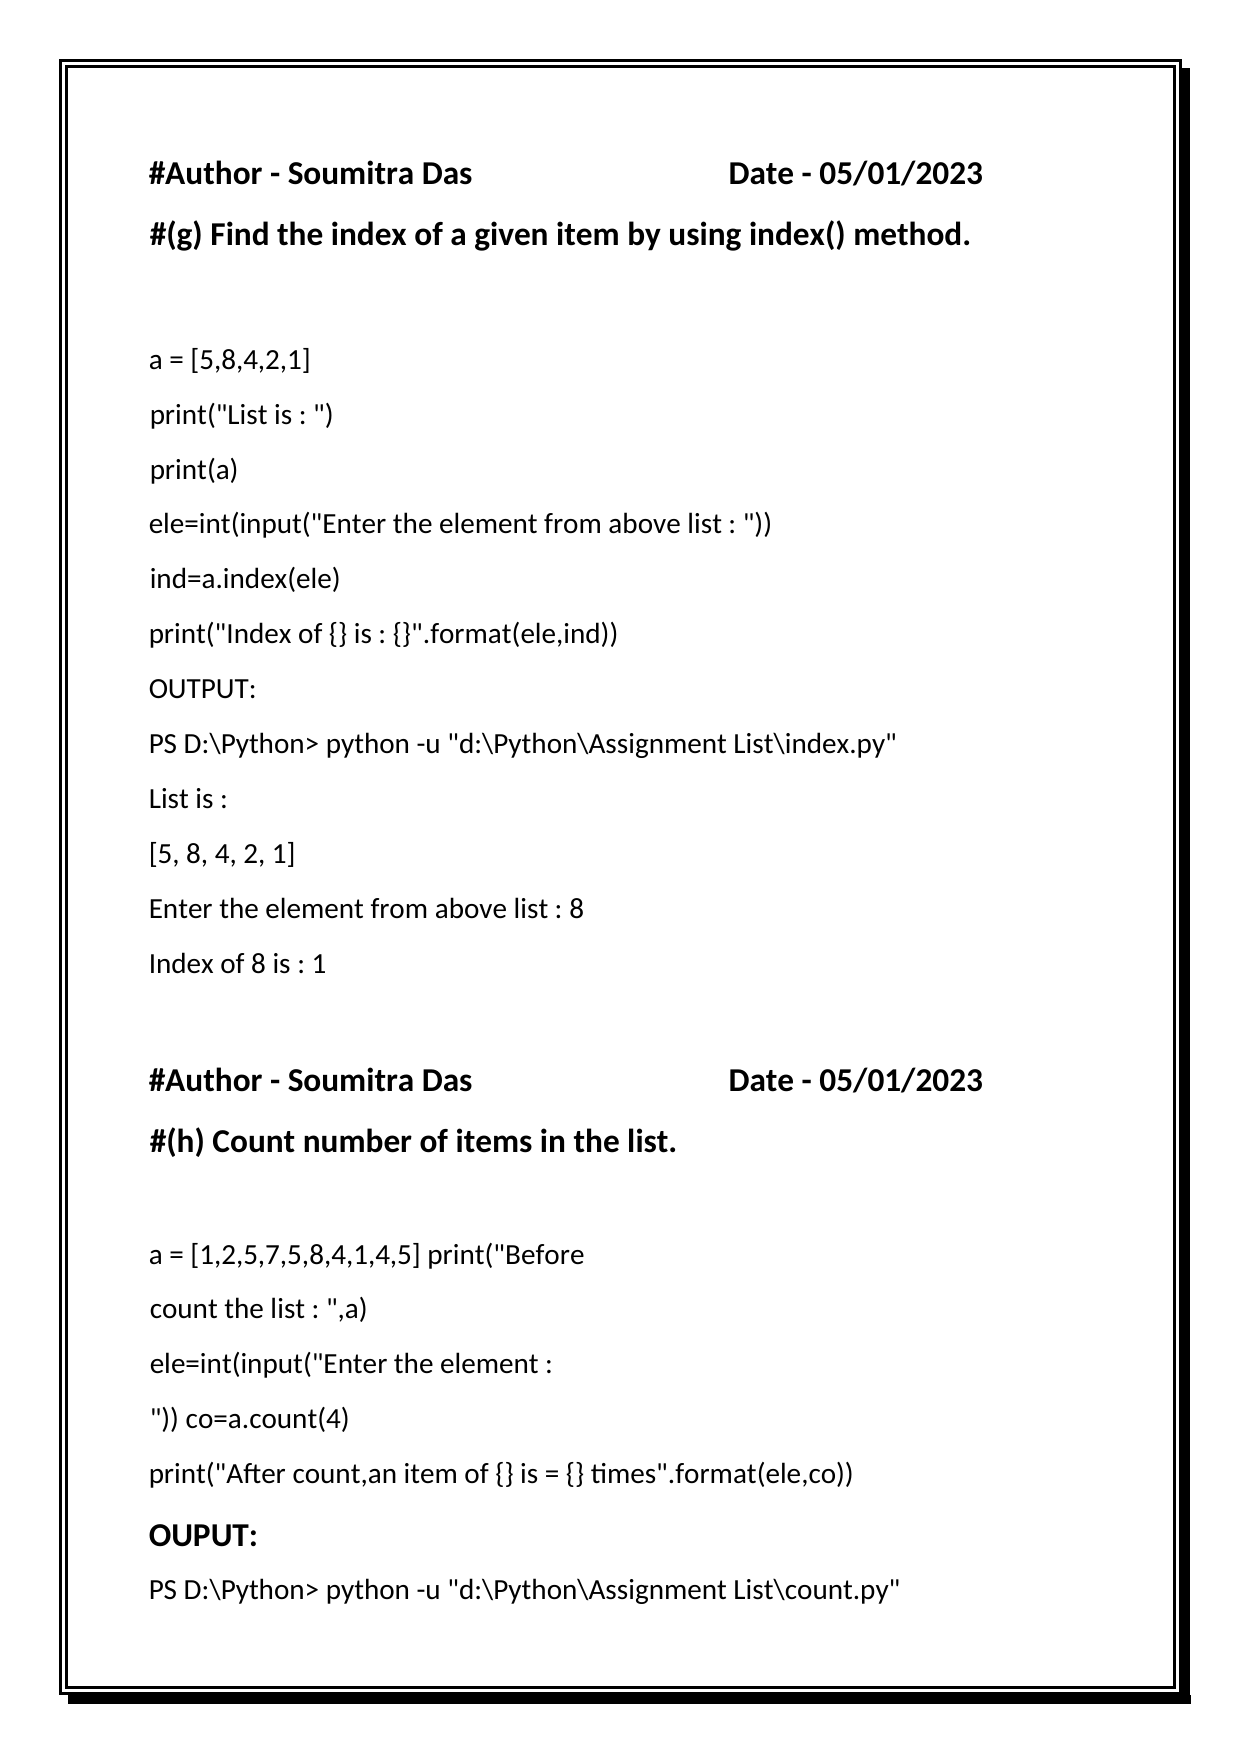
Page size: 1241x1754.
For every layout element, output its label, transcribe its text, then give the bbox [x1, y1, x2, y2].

text OUTPUT: [148, 670, 1049, 706]
text a = [1,2,5,7,5,8,4,1,4,5] print("Before count the list : ",a) ele=int(input("Enter the element : ")) co=a.count(4) [148, 1236, 588, 1436]
text print("Index of {} is : {}".format(ele,ind)) [148, 615, 1049, 651]
text [5, 8, 4, 2, 1] [148, 835, 1049, 871]
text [148, 1571, 1049, 1606]
text PS D:\Python> python -u "d:\Python\Assignment List\index.py" [148, 725, 1049, 761]
text Index of 8 is : 1 [148, 945, 1049, 981]
text #Author - Soumitra Das Date - 05/01/2023 #(h) Count number of items in the list. [148, 1059, 1017, 1161]
text ele=int(input("Enter the element from above list : ")) ind=a.index(ele) [148, 506, 969, 596]
text a = [5,8,4,2,1] print("List is : ") print(a) [148, 341, 429, 486]
text OUPUT: [148, 1514, 1017, 1555]
text Enter the element from above list : 8 [148, 890, 1049, 926]
text List is : [148, 780, 1049, 816]
text #Author - Soumitra Das Date - 05/01/2023 #(g) Find the index of a given item by using index() method. [148, 152, 1017, 253]
text print("After count,an item of {} is = {} times".format(ele,co)) [148, 1455, 1049, 1491]
